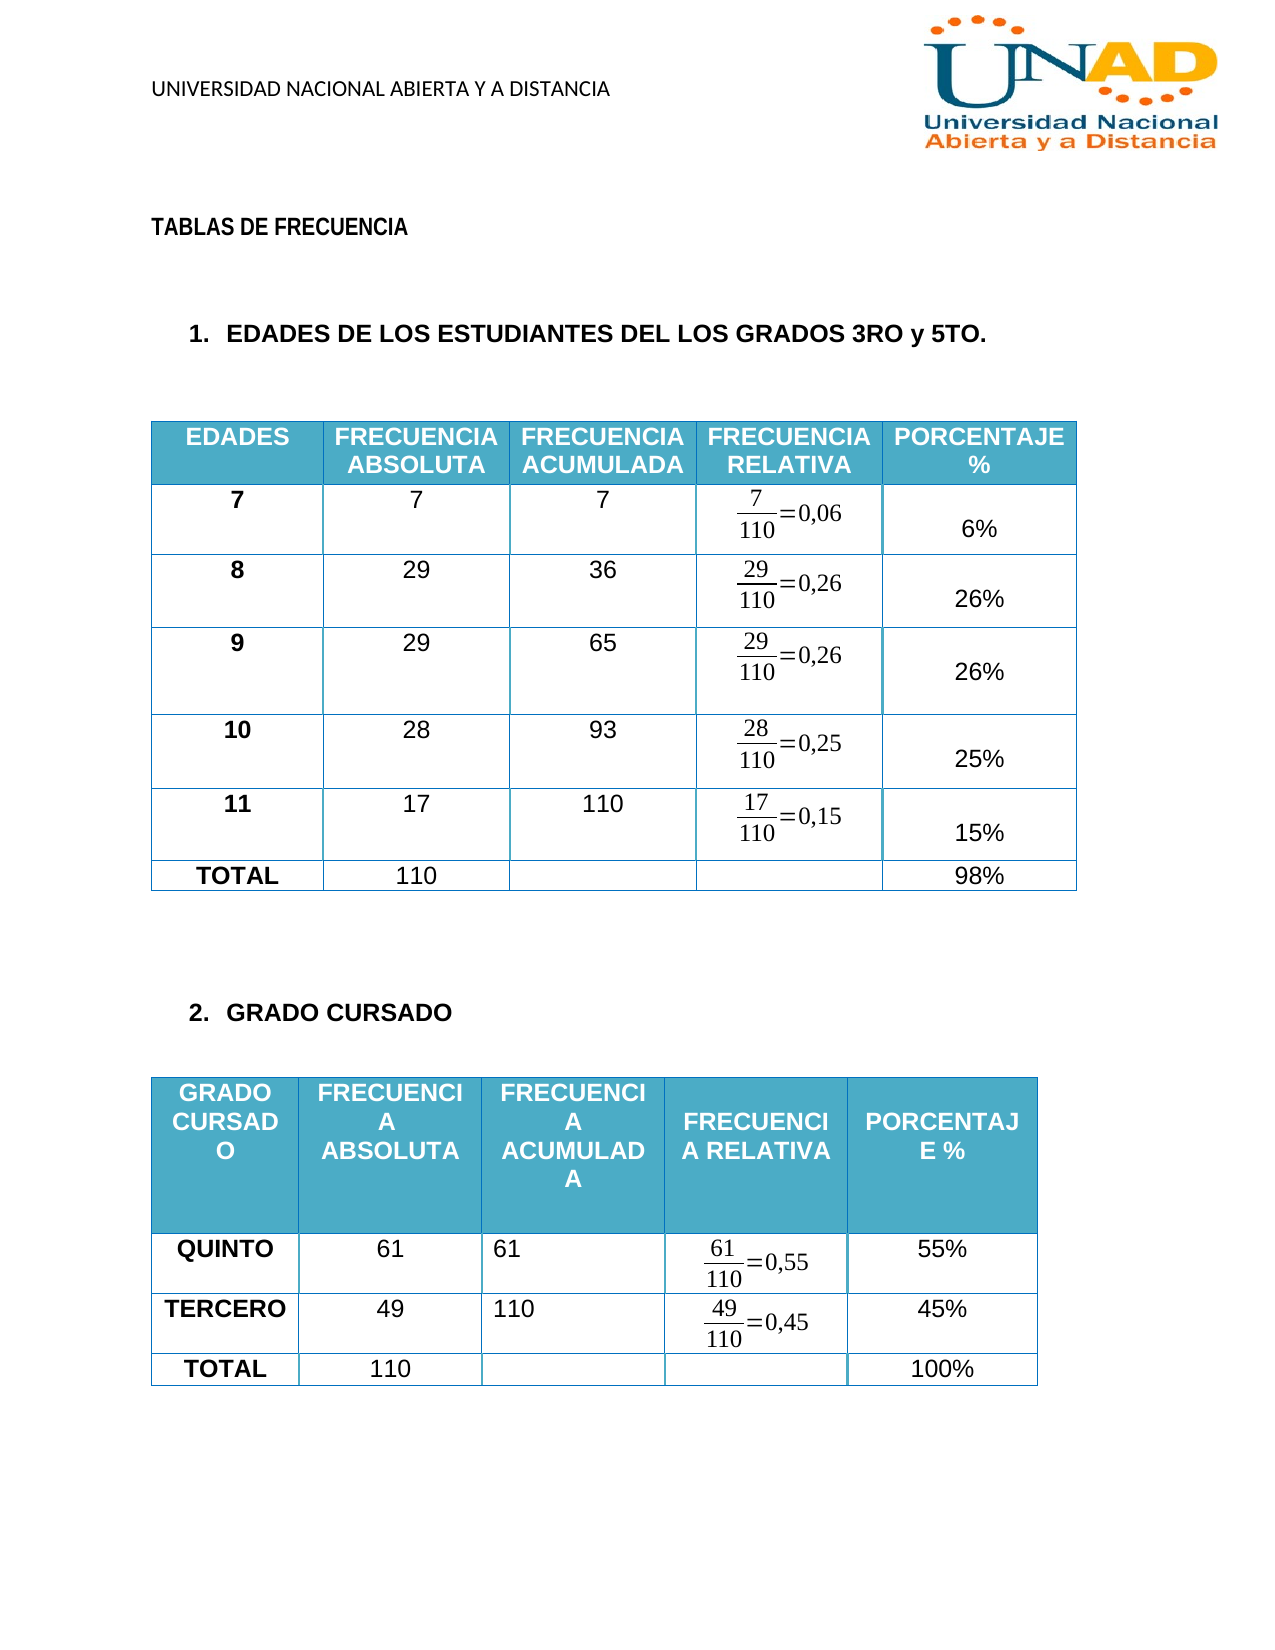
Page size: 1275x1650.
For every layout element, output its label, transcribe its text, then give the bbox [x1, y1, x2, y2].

table_cell 65 [511, 628, 695, 714]
table_header GRADO CURSADO [152, 1078, 298, 1233]
table_header FRECUENCIA RELATIVA [697, 422, 882, 484]
table_cell 7 [152, 485, 322, 554]
table_cell 9 [152, 628, 322, 714]
table_header FRECUENCIA RELATIVA [665, 1078, 847, 1233]
table_cell [697, 861, 882, 889]
table_cell 7 [324, 485, 509, 554]
table_cell [510, 861, 696, 889]
table_cell TERCERO [152, 1294, 298, 1353]
table_cell 100% [849, 1354, 1037, 1384]
table_cell 110 [482, 1294, 664, 1353]
table_cell 110 [300, 1354, 481, 1384]
text TABLAS DE FRECUENCIA [151, 212, 1124, 240]
table_cell 36 [510, 555, 696, 627]
table_header FRECUENCIA ACUMULADA [510, 422, 696, 484]
table_cell TOTAL [152, 1354, 298, 1384]
table_cell 61 [483, 1234, 664, 1293]
table_cell 8 [152, 555, 323, 627]
table_cell QUINTO [152, 1234, 298, 1293]
table_header FRECUENCIA ABSOLUTA [299, 1078, 481, 1233]
table_cell [697, 485, 881, 554]
table_header PORCENTAJE % [883, 422, 1076, 484]
table_cell 6% [884, 485, 1076, 554]
picture [923, 15, 1218, 151]
table_cell 98% [883, 861, 1076, 889]
table_cell TOTAL [152, 861, 323, 889]
table_cell 10 [152, 715, 323, 788]
table_cell 110 [511, 789, 695, 859]
table_cell 61 [300, 1234, 481, 1293]
table_header FRECUENCIA ACUMULADA [482, 1078, 664, 1233]
table_cell 7 [511, 485, 695, 554]
table_cell 29 [324, 628, 509, 714]
table_cell 11 [152, 789, 322, 859]
table_header FRECUENCIA ABSOLUTA [324, 422, 509, 484]
table_cell 110 [324, 861, 509, 889]
table_cell 29 [324, 555, 509, 627]
table_cell 25% [883, 715, 1076, 788]
table_cell 15% [884, 789, 1076, 859]
table_cell 49 [299, 1294, 481, 1353]
table_header PORCENTAJE % [848, 1078, 1037, 1233]
table_cell 45% [848, 1294, 1037, 1353]
table_cell [483, 1354, 664, 1384]
table_cell [697, 715, 882, 788]
table_cell 55% [849, 1234, 1037, 1293]
table_cell 17 [324, 789, 509, 859]
list GRADO CURSADO [189, 998, 1124, 1027]
table_cell [697, 628, 881, 714]
table_header EDADES [152, 422, 323, 484]
table_cell 26% [884, 628, 1076, 714]
table_cell [665, 1294, 847, 1353]
table_cell 28 [324, 715, 509, 788]
table_cell [697, 789, 881, 859]
table_cell [666, 1354, 846, 1384]
table_cell 93 [510, 715, 696, 788]
table_cell [666, 1234, 846, 1293]
table_cell 26% [883, 555, 1076, 627]
list EDADES DE LOS ESTUDIANTES DEL LOS GRADOS 3RO y 5TO. [189, 319, 1124, 348]
table_cell [697, 555, 882, 627]
